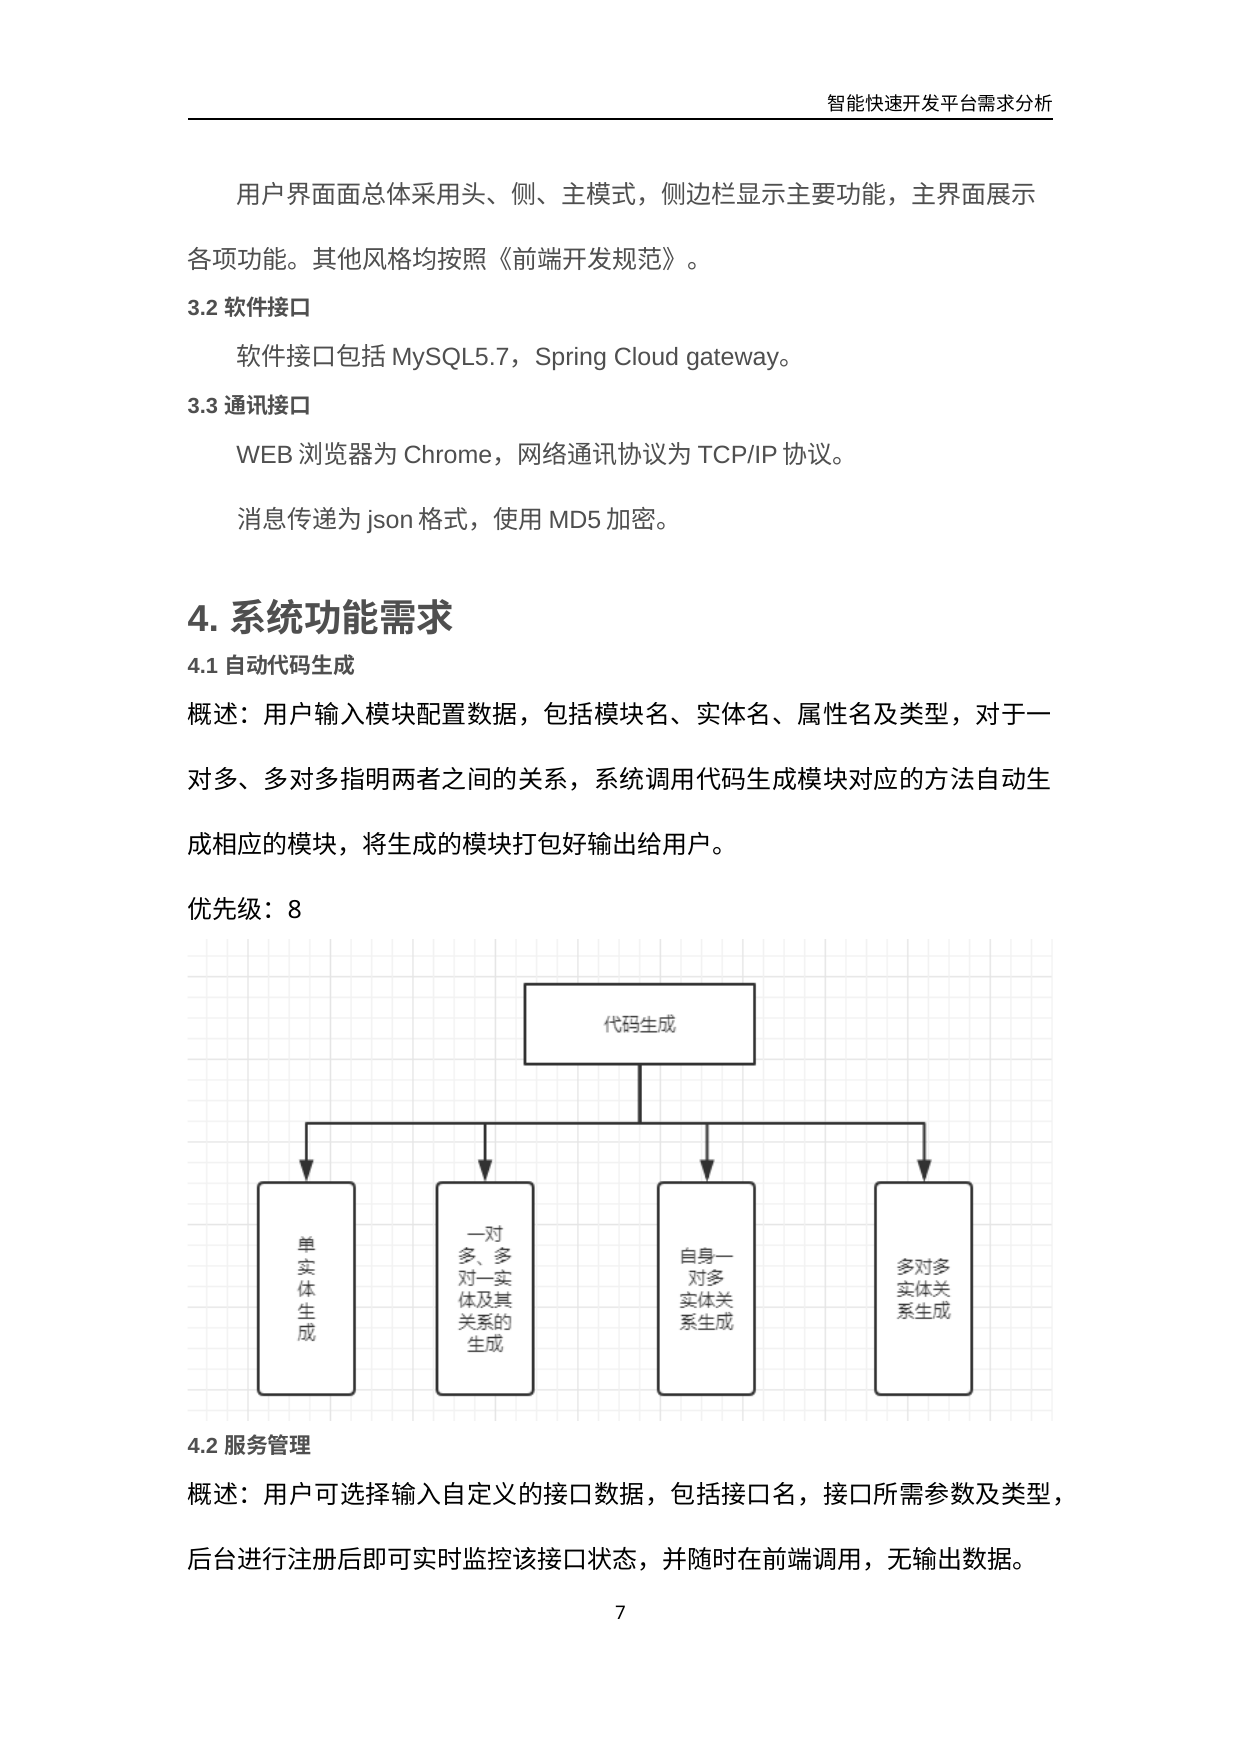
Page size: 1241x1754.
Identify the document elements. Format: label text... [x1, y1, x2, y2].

text 概述：用户可选择输入自定义的接口数据，包括接口名，接口所需参数及类型，后台进行注册后即可实时监控该接口状态，并随时在前端调用，无输出数据。 [187, 1460, 1053, 1590]
picture [187, 939, 1053, 1421]
text 优先级：8 [187, 875, 1053, 939]
text 消息传递为json格式，使用MD5加密。 [187, 485, 1053, 550]
text 4.2 服务管理 [187, 1427, 1053, 1460]
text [187, 160, 1053, 485]
text 4. 系统功能需求 4.1 自动代码生成 [187, 550, 1053, 680]
text 概述：用户输入模块配置数据，包括模块名、实体名、属性名及类型，对于一对多、多对多指明两者之间的关系，系统调用代码生成模块对应的方法自动生成相应的模块，将生成的模块打包好输出给用户。 [187, 680, 1053, 875]
